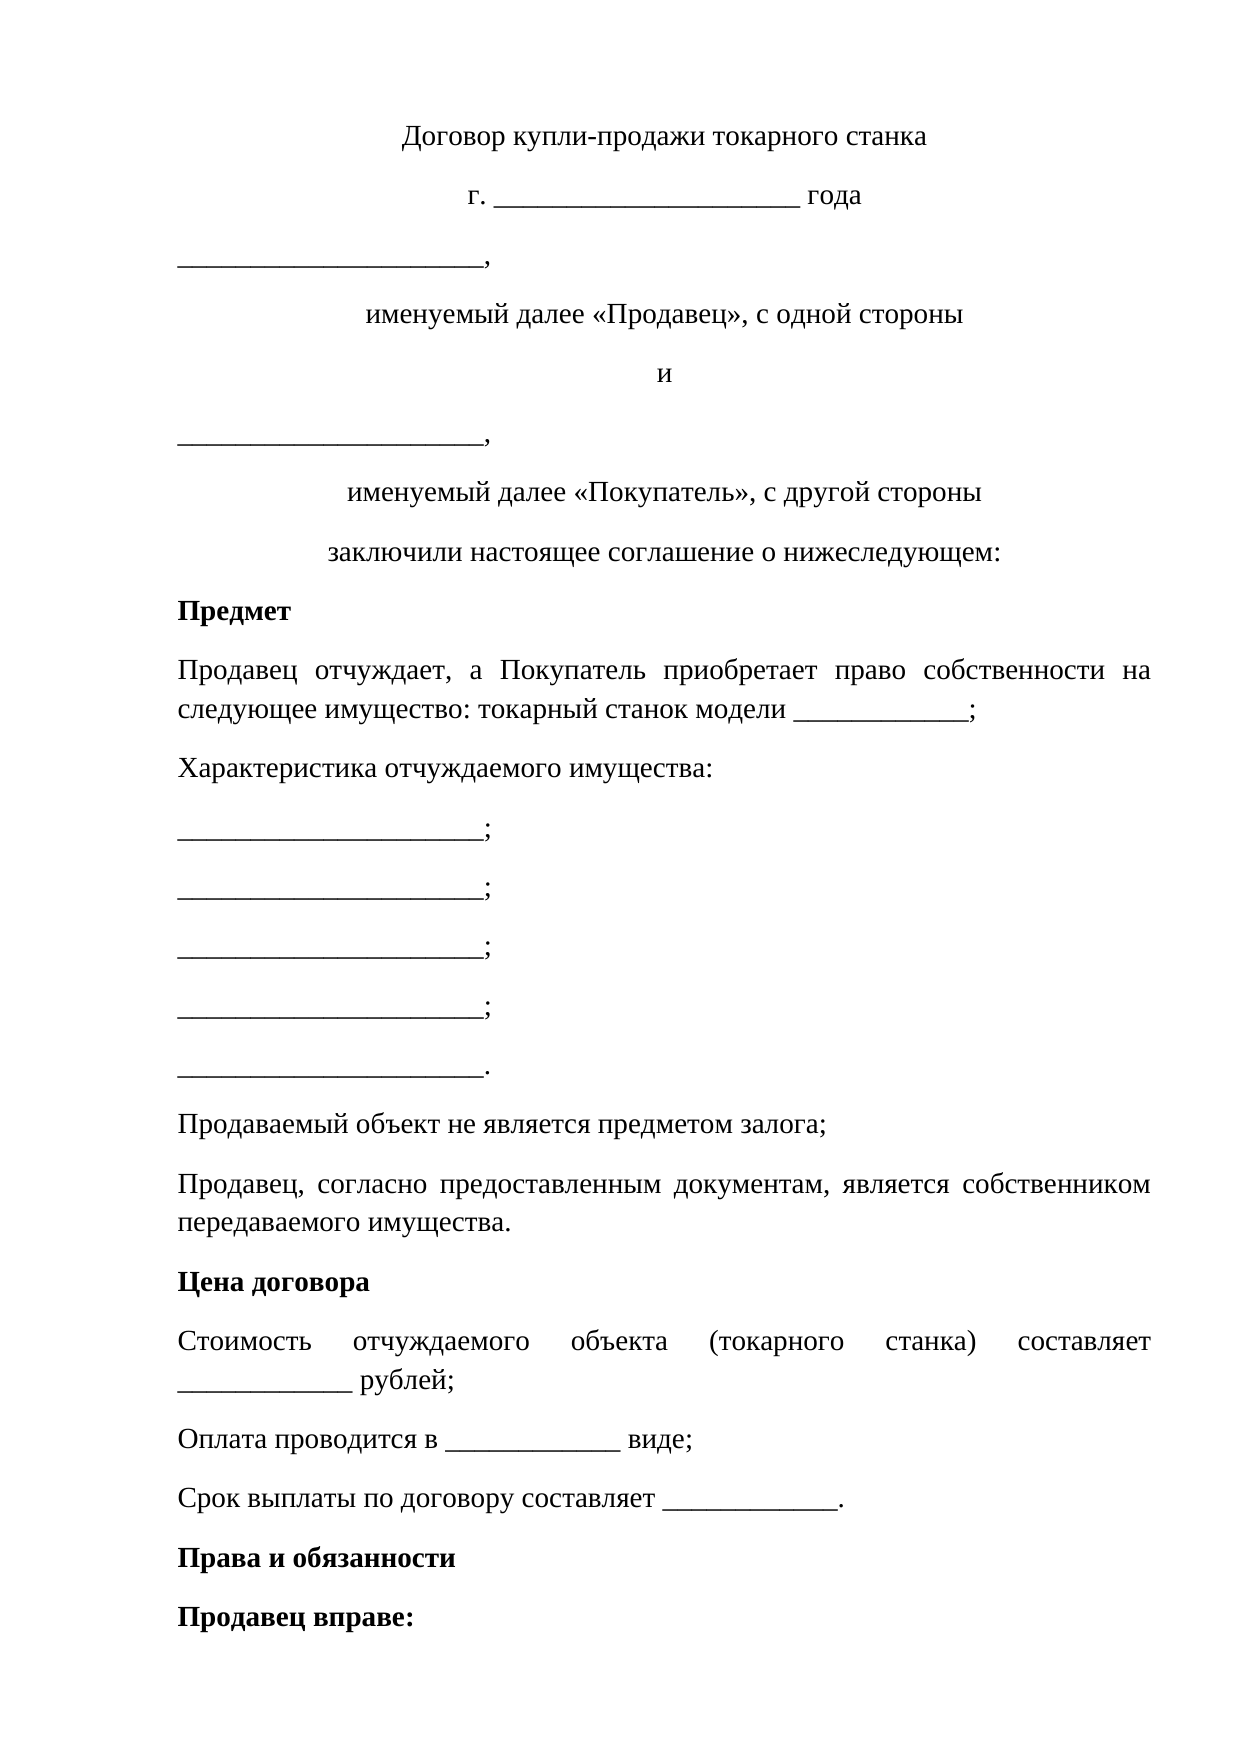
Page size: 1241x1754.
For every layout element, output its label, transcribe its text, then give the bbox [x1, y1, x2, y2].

text Продаваемый объект не является предметом залога; [177, 1107, 1152, 1140]
text _____________________; [177, 869, 1152, 903]
text _____________________, [177, 415, 1152, 448]
text _____________________. [177, 1047, 1152, 1081]
text Права и обязанности [177, 1540, 1152, 1573]
text _____________________, [177, 237, 1152, 270]
text Продавец вправе: [177, 1599, 1152, 1633]
text Характеристика отчуждаемого имущества: [177, 750, 1152, 784]
text Продавец, согласно предоставленным документам, является собственником передаваемого имущества. [177, 1166, 1152, 1238]
text Оплата проводится в ____________ виде; [177, 1421, 1152, 1455]
text Договор купли-продажи токарного станка [177, 118, 1152, 152]
text Предмет [177, 593, 1152, 627]
text и [177, 356, 1152, 389]
text Продавец отчуждает, а Покупатель приобретает право собственности на следующее имущество: токарный станок модели ____________; [177, 652, 1152, 724]
text Срок выплаты по договору составляет ____________. [177, 1481, 1152, 1514]
text _____________________; [177, 810, 1152, 843]
text _____________________; [177, 928, 1152, 962]
text _____________________; [177, 988, 1152, 1021]
text г. _____________________ года [177, 177, 1152, 211]
text именуемый далее «Продавец», с одной стороны [177, 296, 1152, 330]
text именуемый далее «Покупатель», с другой стороны [177, 474, 1152, 508]
text Цена договора [177, 1264, 1152, 1297]
text заключили настоящее соглашение о нижеследующем: [177, 534, 1152, 567]
text Стоимость отчуждаемого объекта (токарного станка) составляет ____________ рублей; [177, 1323, 1152, 1395]
